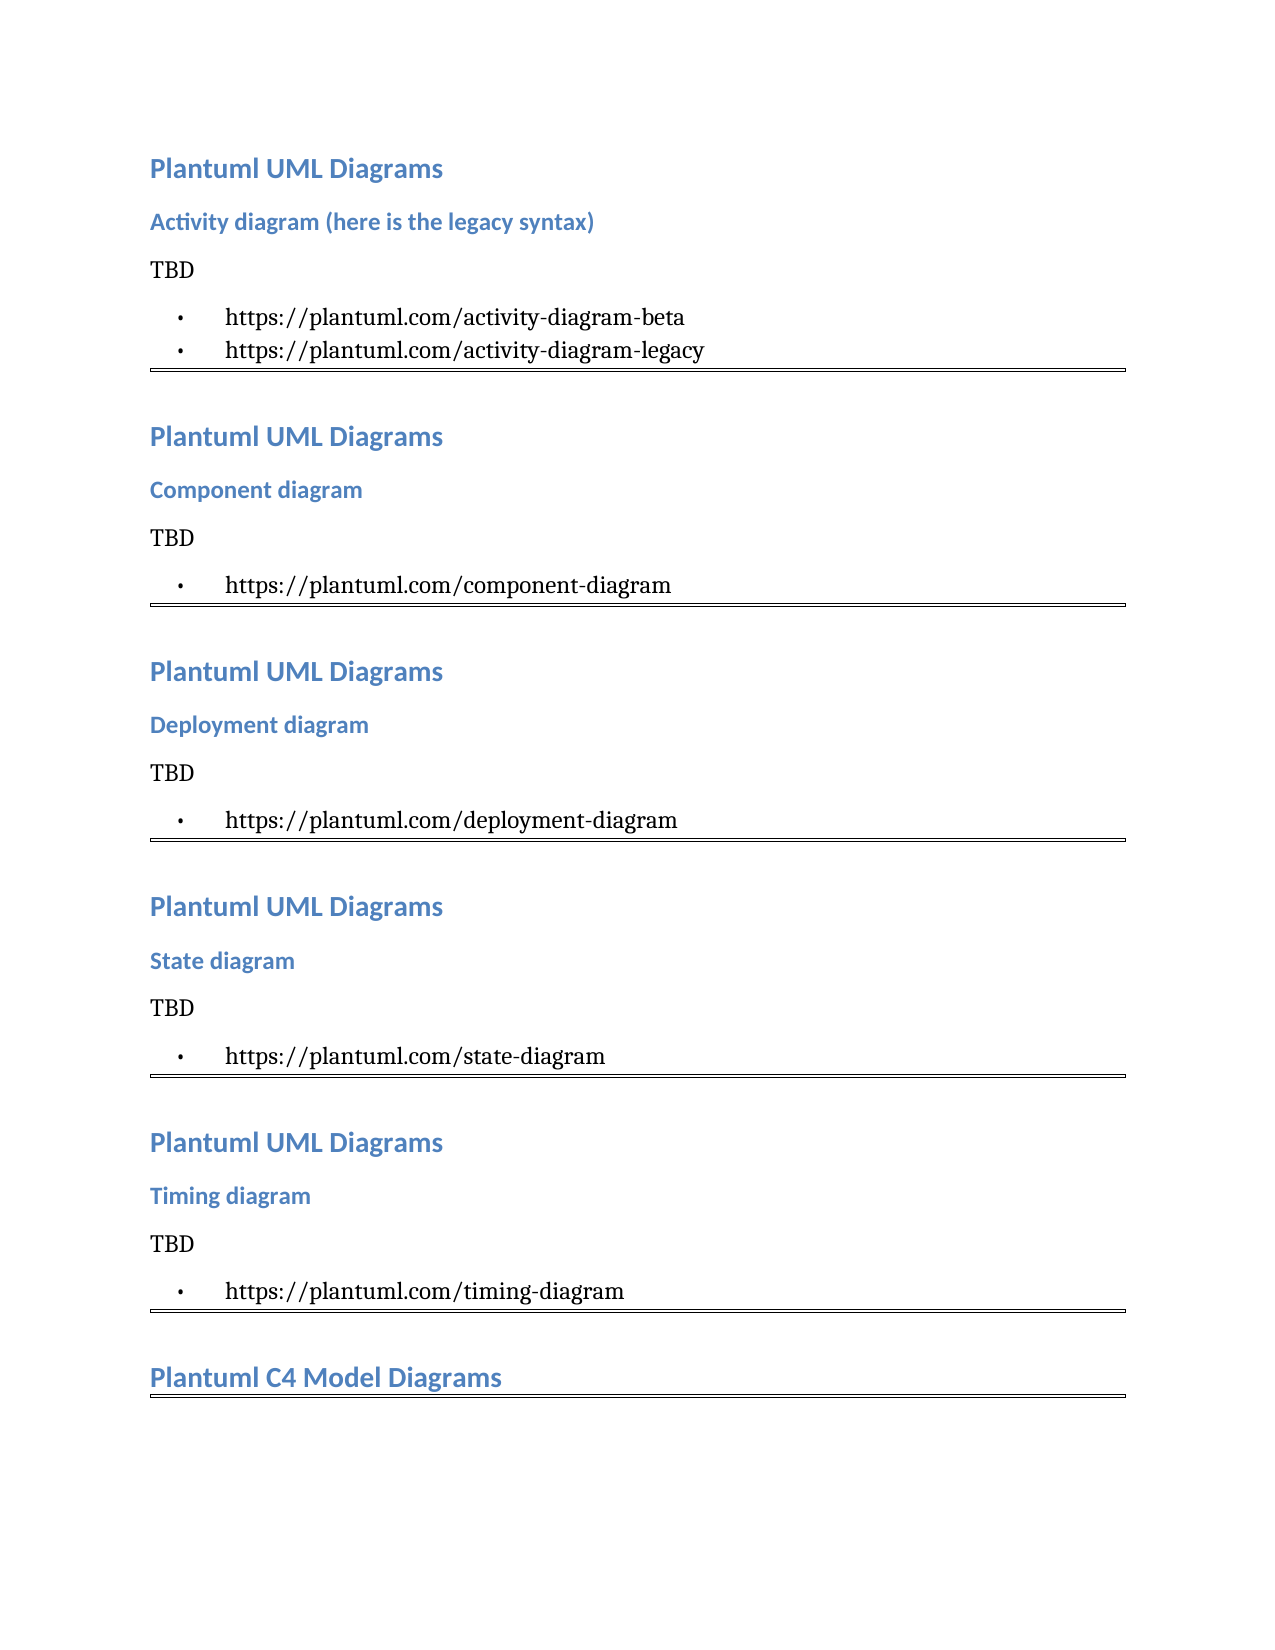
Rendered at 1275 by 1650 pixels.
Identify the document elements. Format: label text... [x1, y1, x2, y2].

text TBD [150, 256, 1125, 284]
text TBD [150, 759, 1125, 788]
subtitle State diagram [150, 945, 1125, 975]
subtitle Plantuml UML Diagrams [150, 150, 1125, 186]
subtitle Plantuml UML Diagrams [150, 418, 1125, 453]
subtitle Component diagram [150, 474, 1125, 505]
text TBD [150, 994, 1125, 1023]
subtitle Plantuml UML Diagrams [150, 888, 1125, 924]
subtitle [150, 1359, 1125, 1394]
text TBD [150, 523, 1125, 552]
subtitle Plantuml UML Diagrams [150, 1124, 1125, 1159]
subtitle Activity diagram (here is the legacy syntax) [150, 206, 1125, 237]
subtitle Deployment diagram [150, 709, 1125, 740]
list https://plantuml.com/deployment-diagram [175, 806, 1125, 835]
text TBD [150, 1229, 1125, 1258]
list https://plantuml.com/state-diagram [175, 1042, 1125, 1070]
list https://plantuml.com/timing-diagram [175, 1277, 1125, 1306]
list https://plantuml.com/activity-diagram-legacy [175, 336, 1125, 364]
subtitle Plantuml UML Diagrams [150, 653, 1125, 689]
list https://plantuml.com/component-diagram [175, 571, 1125, 600]
subtitle Timing diagram [150, 1180, 1125, 1211]
list https://plantuml.com/activity-diagram-beta [175, 303, 1125, 332]
